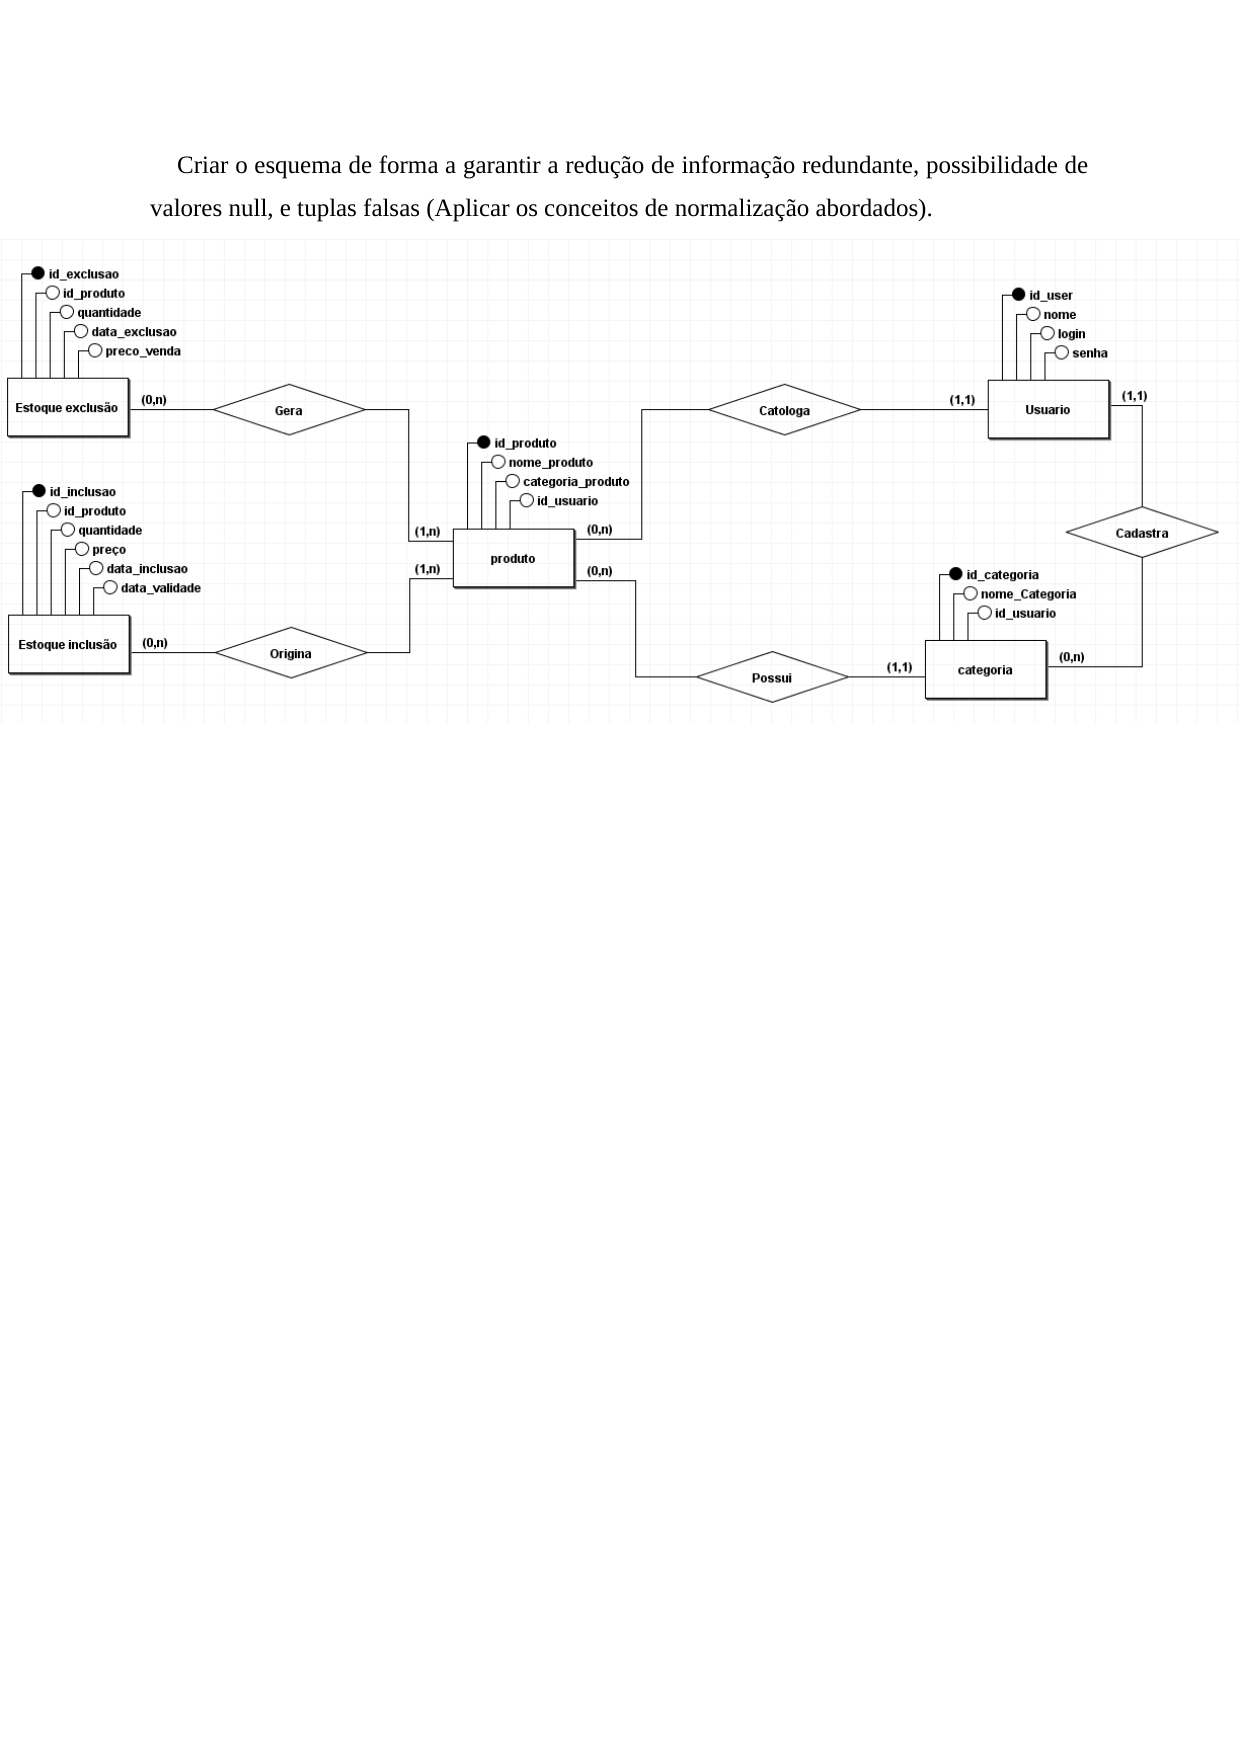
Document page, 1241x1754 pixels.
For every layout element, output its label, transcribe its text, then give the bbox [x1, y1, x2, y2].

text Criar o esquema de forma a garantir a redução de informação redundante, possibilidade de valores null, e tuplas falsas (Aplicar os conceitos de normalização abordados). [150, 150, 1090, 222]
picture [0, 239, 1240, 723]
